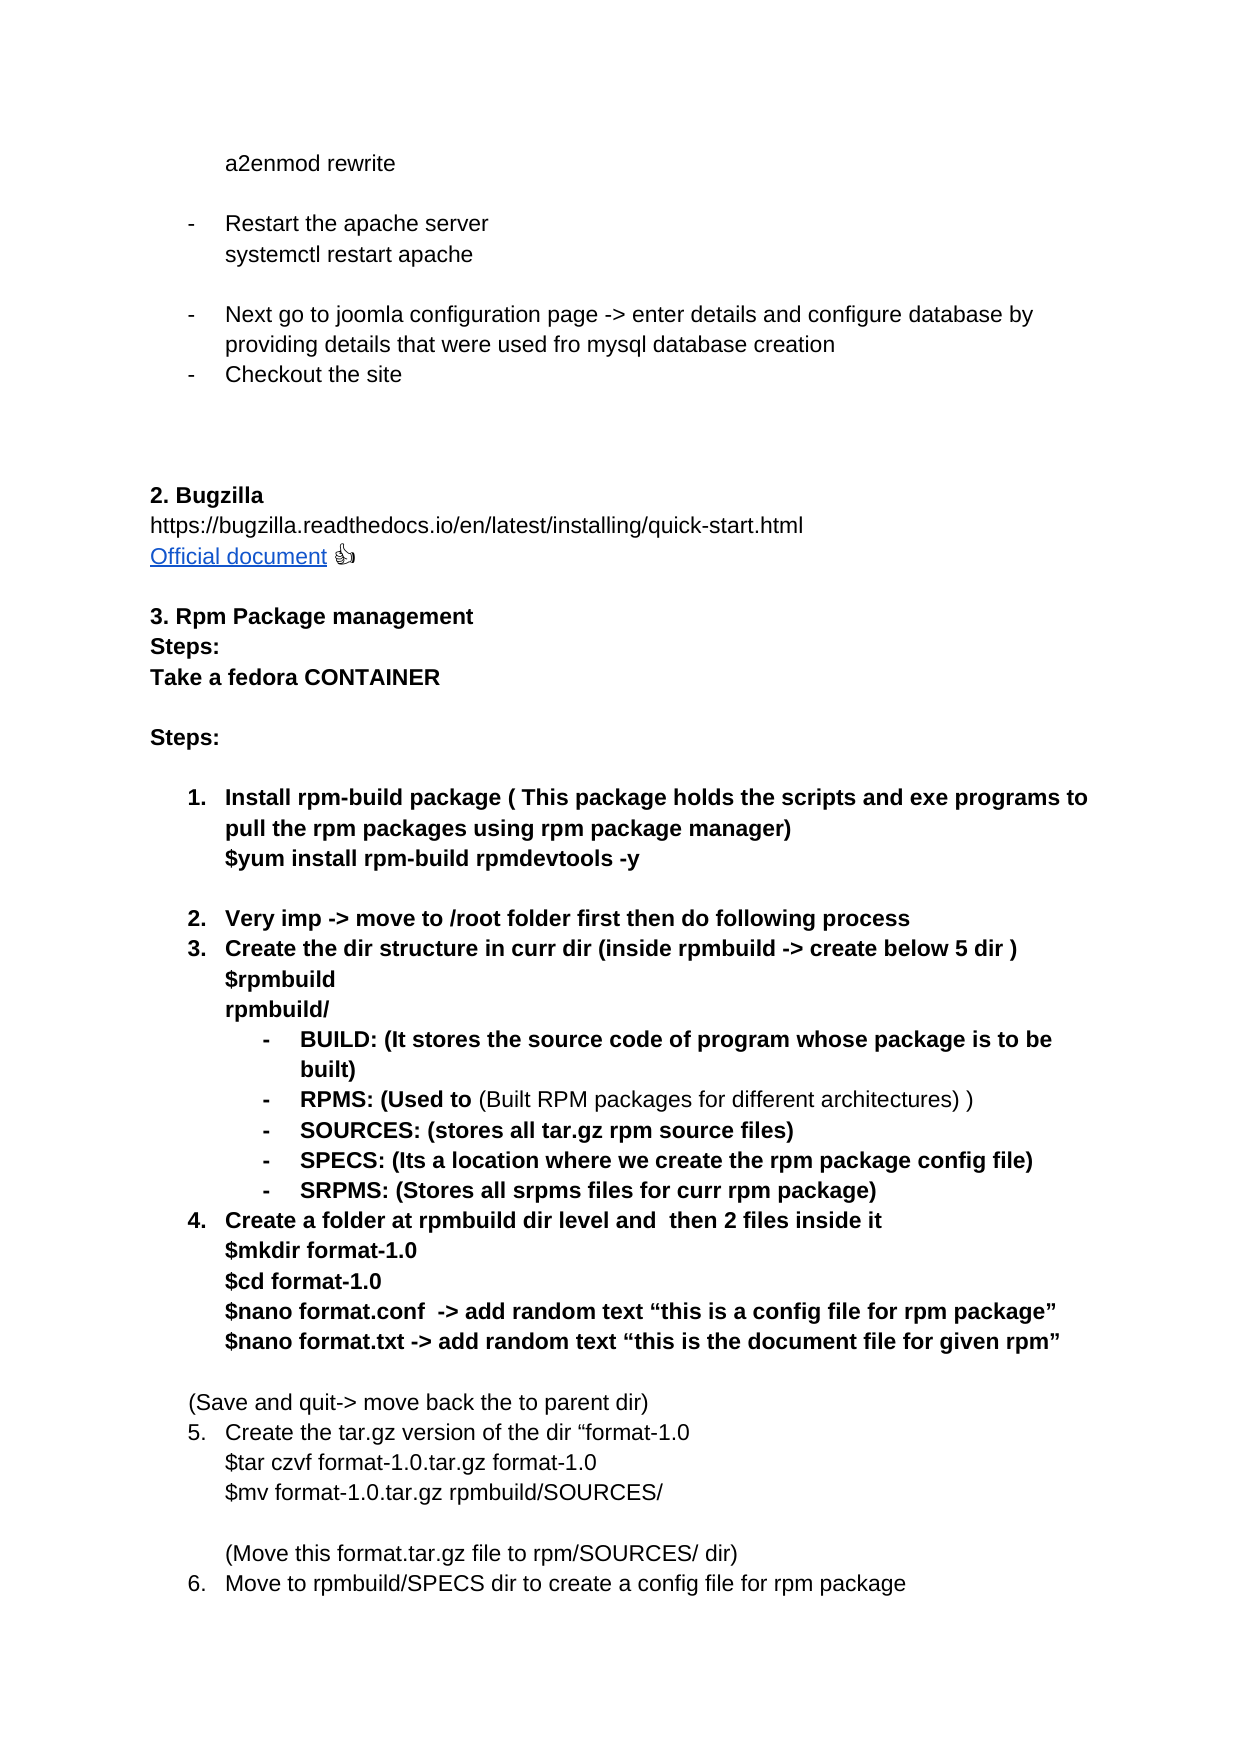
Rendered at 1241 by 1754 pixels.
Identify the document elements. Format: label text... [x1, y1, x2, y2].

list SPECS: (Its a location where we create the rpm package config file) [262, 1147, 1090, 1173]
text $nano format.txt -> add random text “this is the document file for given rpm” [225, 1328, 1090, 1354]
text $tar czvf format-1.0.tar.gz format-1.0 [225, 1449, 1090, 1475]
text $yum install rpm-build rpmdevtools -y [150, 845, 1090, 871]
list Install rpm-build package ( This package holds the scripts and exe programs to pull the rpm packages using rpm package manager) [187, 784, 1090, 841]
text Take a fedora CONTAINER [150, 663, 1090, 690]
list Create a folder at rpmbuild dir level and then 2 files inside it [187, 1207, 1090, 1234]
text (Move this format.tar.gz file to rpm/SOURCES/ dir) [225, 1539, 1090, 1566]
text Steps: [150, 633, 1090, 660]
list Checkout the site [187, 361, 1090, 388]
text $nano format.conf -> add random text “this is a config file for rpm package” [225, 1298, 1090, 1324]
text 2. Bugzilla [150, 482, 1090, 509]
list BUILD: (It stores the source code of program whose package is to be built) [262, 1026, 1090, 1083]
text systemctl restart apache [225, 241, 1090, 267]
list Create the tar.gz version of the dir “format-1.0 [187, 1419, 1090, 1445]
list SOURCES: (stores all tar.gz rpm source files) [262, 1117, 1090, 1143]
list Restart the apache server [187, 210, 1090, 237]
list Move to rpmbuild/SPECS dir to create a config file for rpm package [187, 1570, 1090, 1596]
text rpmbuild/ [225, 996, 1090, 1022]
text a2enmod rewrite [225, 150, 1090, 176]
text (Save and quit-> move back the to parent dir) [150, 1388, 1090, 1415]
text Official document 👍 [150, 543, 1090, 569]
text 3. Rpm Package management [150, 603, 1090, 629]
list RPMS: (Used to (Built RPM packages for different architectures) ) [262, 1086, 1090, 1113]
list Next go to joomla configuration page -> enter details and configure database by providing details that were used fro mysql database creation [187, 301, 1090, 358]
text https://bugzilla.readthedocs.io/en/latest/installing/quick-start.html [150, 512, 1090, 539]
text $mkdir format-1.0 [225, 1237, 1090, 1264]
list Very imp -> move to /root folder first then do following process [187, 905, 1090, 932]
text Steps: [150, 724, 1090, 750]
list SRPMS: (Stores all srpms files for curr rpm package) [262, 1177, 1090, 1203]
text $mv format-1.0.tar.gz rpmbuild/SOURCES/ [225, 1479, 1090, 1506]
list Create the dir structure in curr dir (inside rpmbuild -> create below 5 dir ) [187, 935, 1090, 962]
text $rpmbuild [225, 966, 1090, 992]
text $cd format-1.0 [225, 1268, 1090, 1294]
